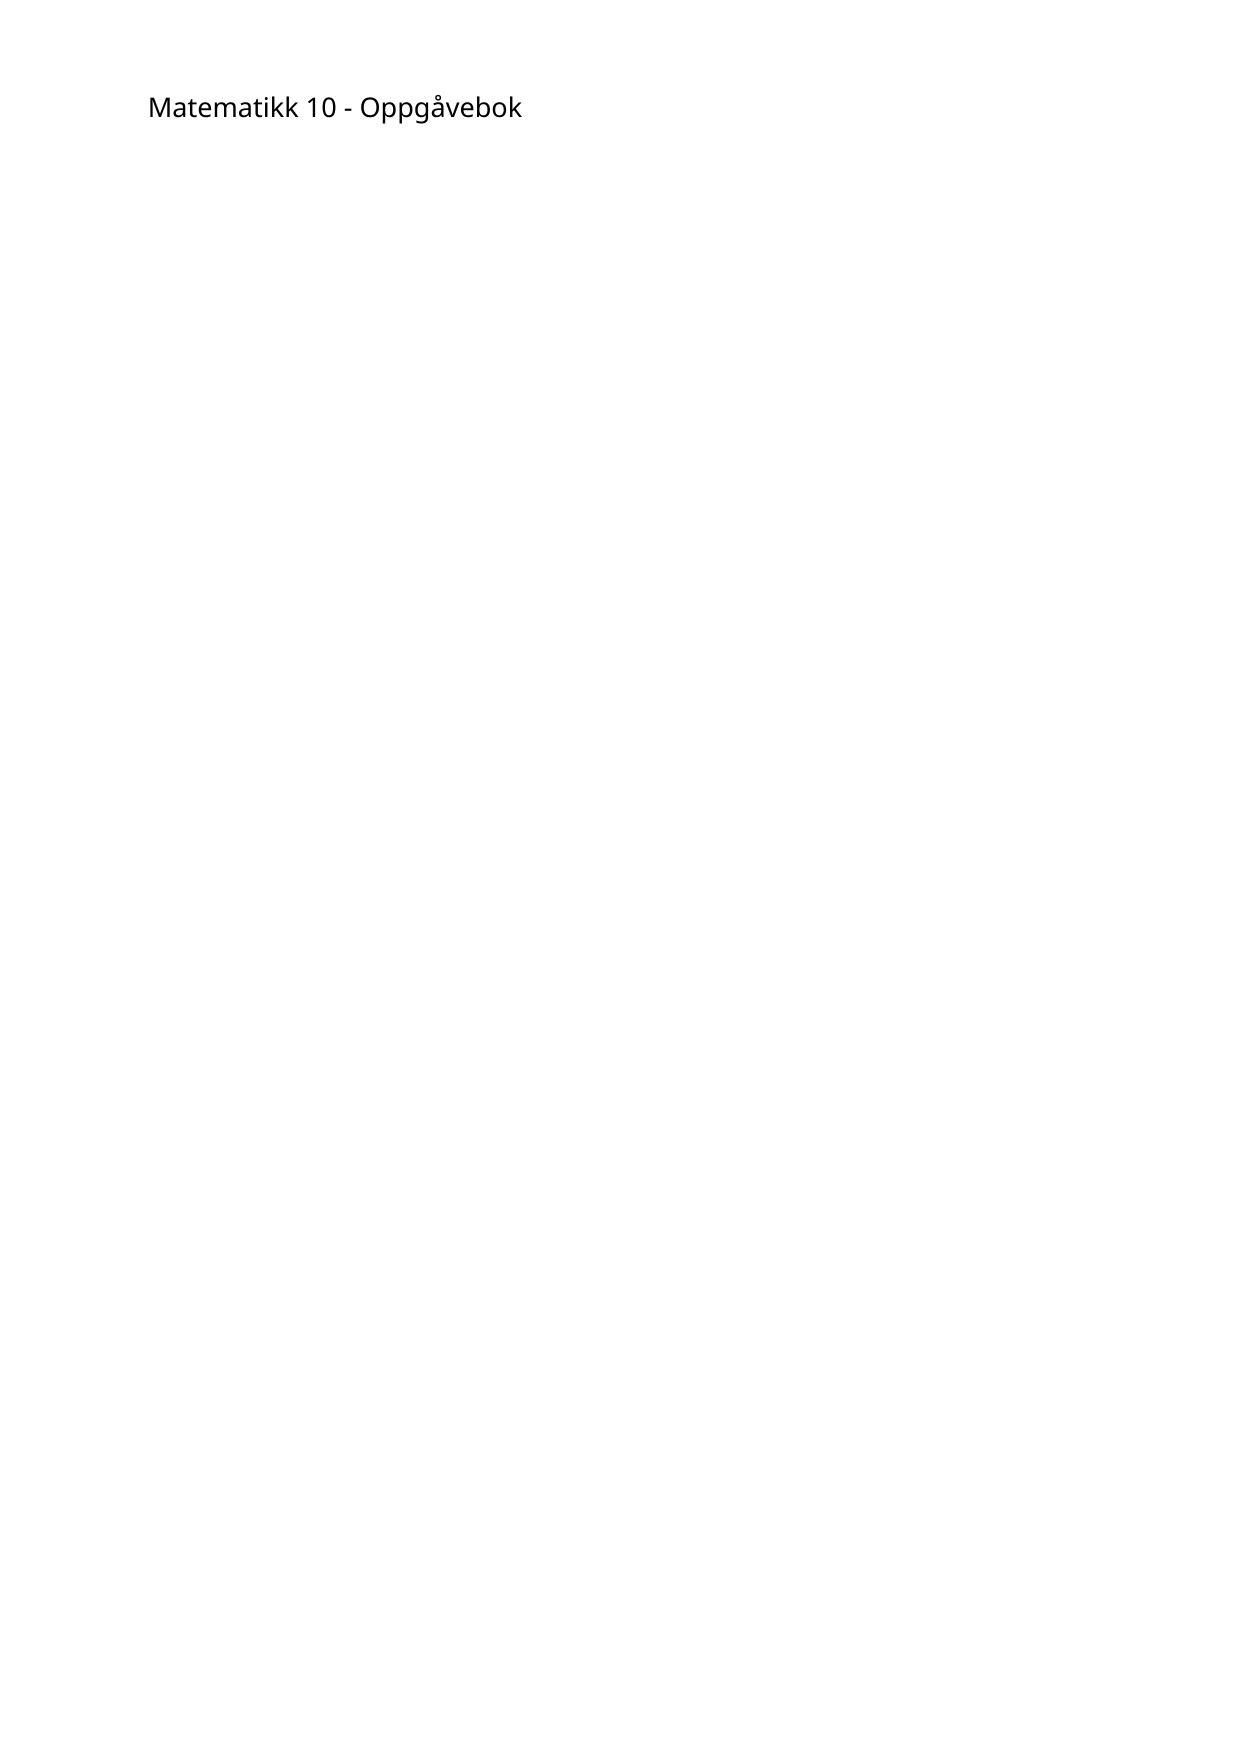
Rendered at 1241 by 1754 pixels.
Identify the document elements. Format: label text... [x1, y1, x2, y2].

text Matematikk 10 - Oppgåvebok [148, 89, 1122, 126]
